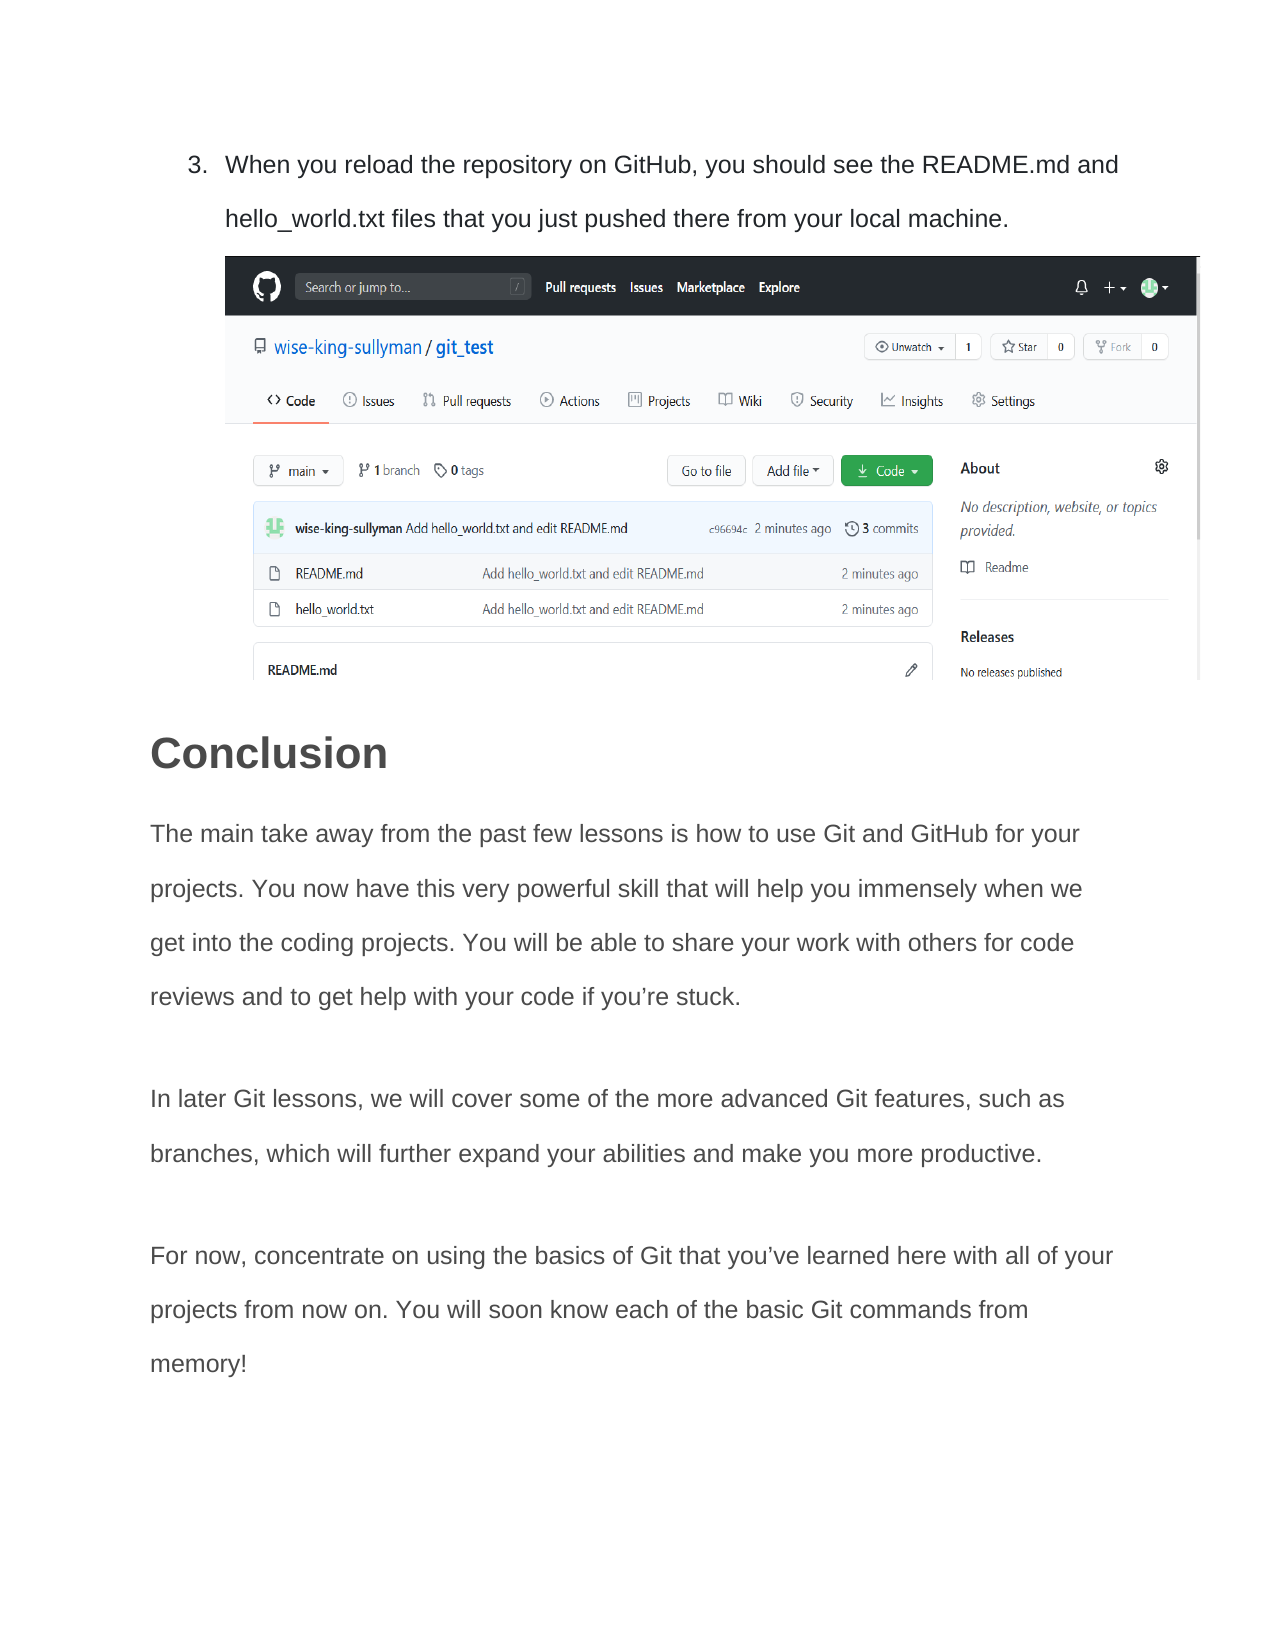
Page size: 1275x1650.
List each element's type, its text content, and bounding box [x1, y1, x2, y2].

text For now, concentrate on using the basics of Git that you’ve learned here with all of your projects from now on. You will soon know each of the basic Git commands from memory! [150, 1241, 1125, 1378]
text In later Git lessons, we will cover some of the more advanced Git features, such as branches, which will further expand your abilities and make you more productive. [150, 1084, 1125, 1167]
subtitle Conclusion [150, 728, 1125, 778]
picture [225, 256, 1200, 680]
text The main take away from the past few lessons is how to use Git and GitHub for your projects. You now have this very powerful skill that will help you immensely when we get into the coding projects. You will be able to share your work with others for code reviews and to get help with your code if you’re stuck. [150, 819, 1125, 1011]
